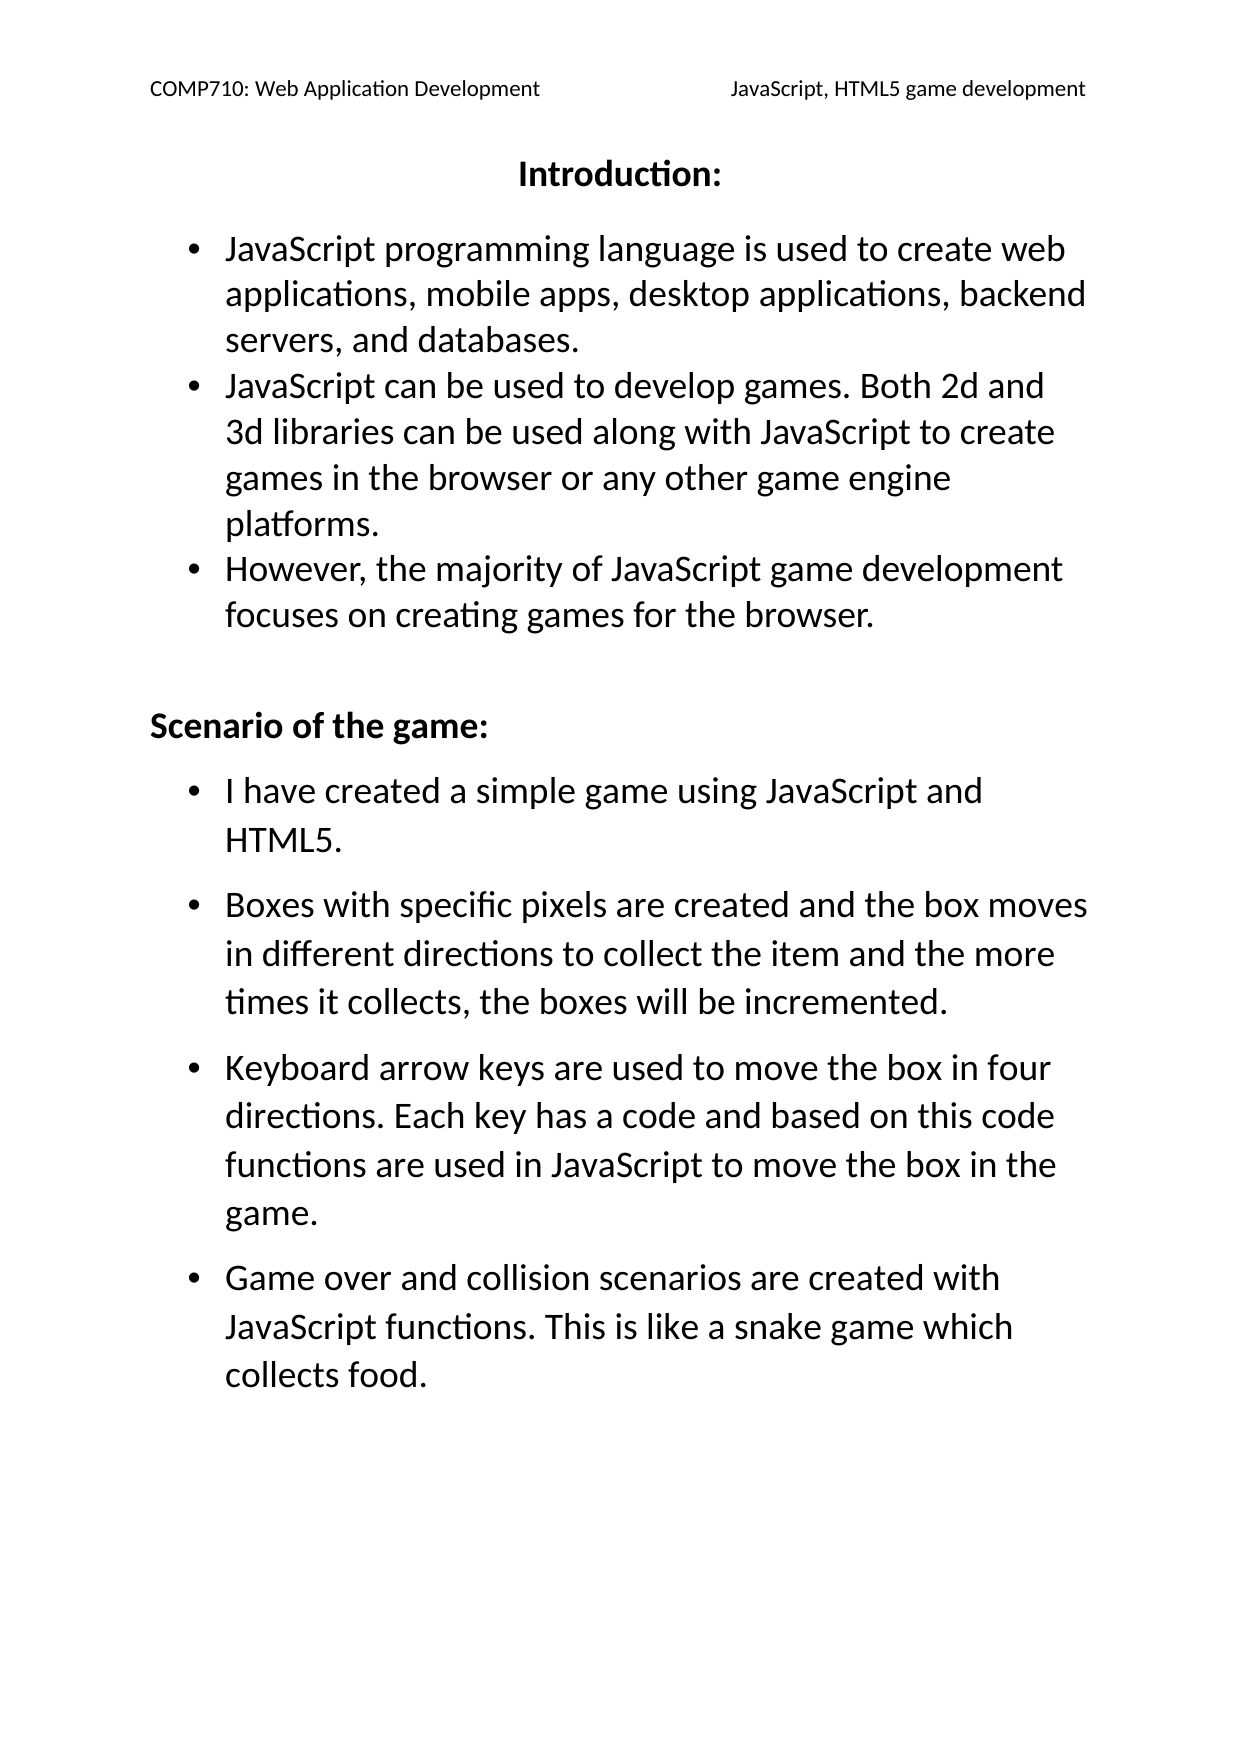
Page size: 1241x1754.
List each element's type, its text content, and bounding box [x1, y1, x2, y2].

list Boxes with specific pixels are created and the box moves in different directions to collect the item and the more times it collects, the boxes will be incremented. [187, 881, 1090, 1024]
list I have created a simple game using JavaScript and HTML5. [187, 767, 1090, 862]
list JavaScript can be used to develop games. Both 2d and 3d libraries can be used along with JavaScript to create games in the browser or any other game engine platforms. [187, 362, 1090, 545]
list However, the majority of JavaScript game development focuses on creating games for the browser. [187, 545, 1090, 637]
list Game over and collision scenarios are created with JavaScript functions. This is like a snake game which collects food. [187, 1254, 1090, 1397]
text Scenario of the game: [150, 702, 1090, 748]
text Introduction: [150, 150, 1090, 196]
list Keyboard arrow keys are used to move the box in four directions. Each key has a code and based on this code functions are used in JavaScript to move the box in the game. [187, 1043, 1090, 1235]
list JavaScript programming language is used to create web applications, mobile apps, desktop applications, backend servers, and databases. [187, 224, 1090, 362]
